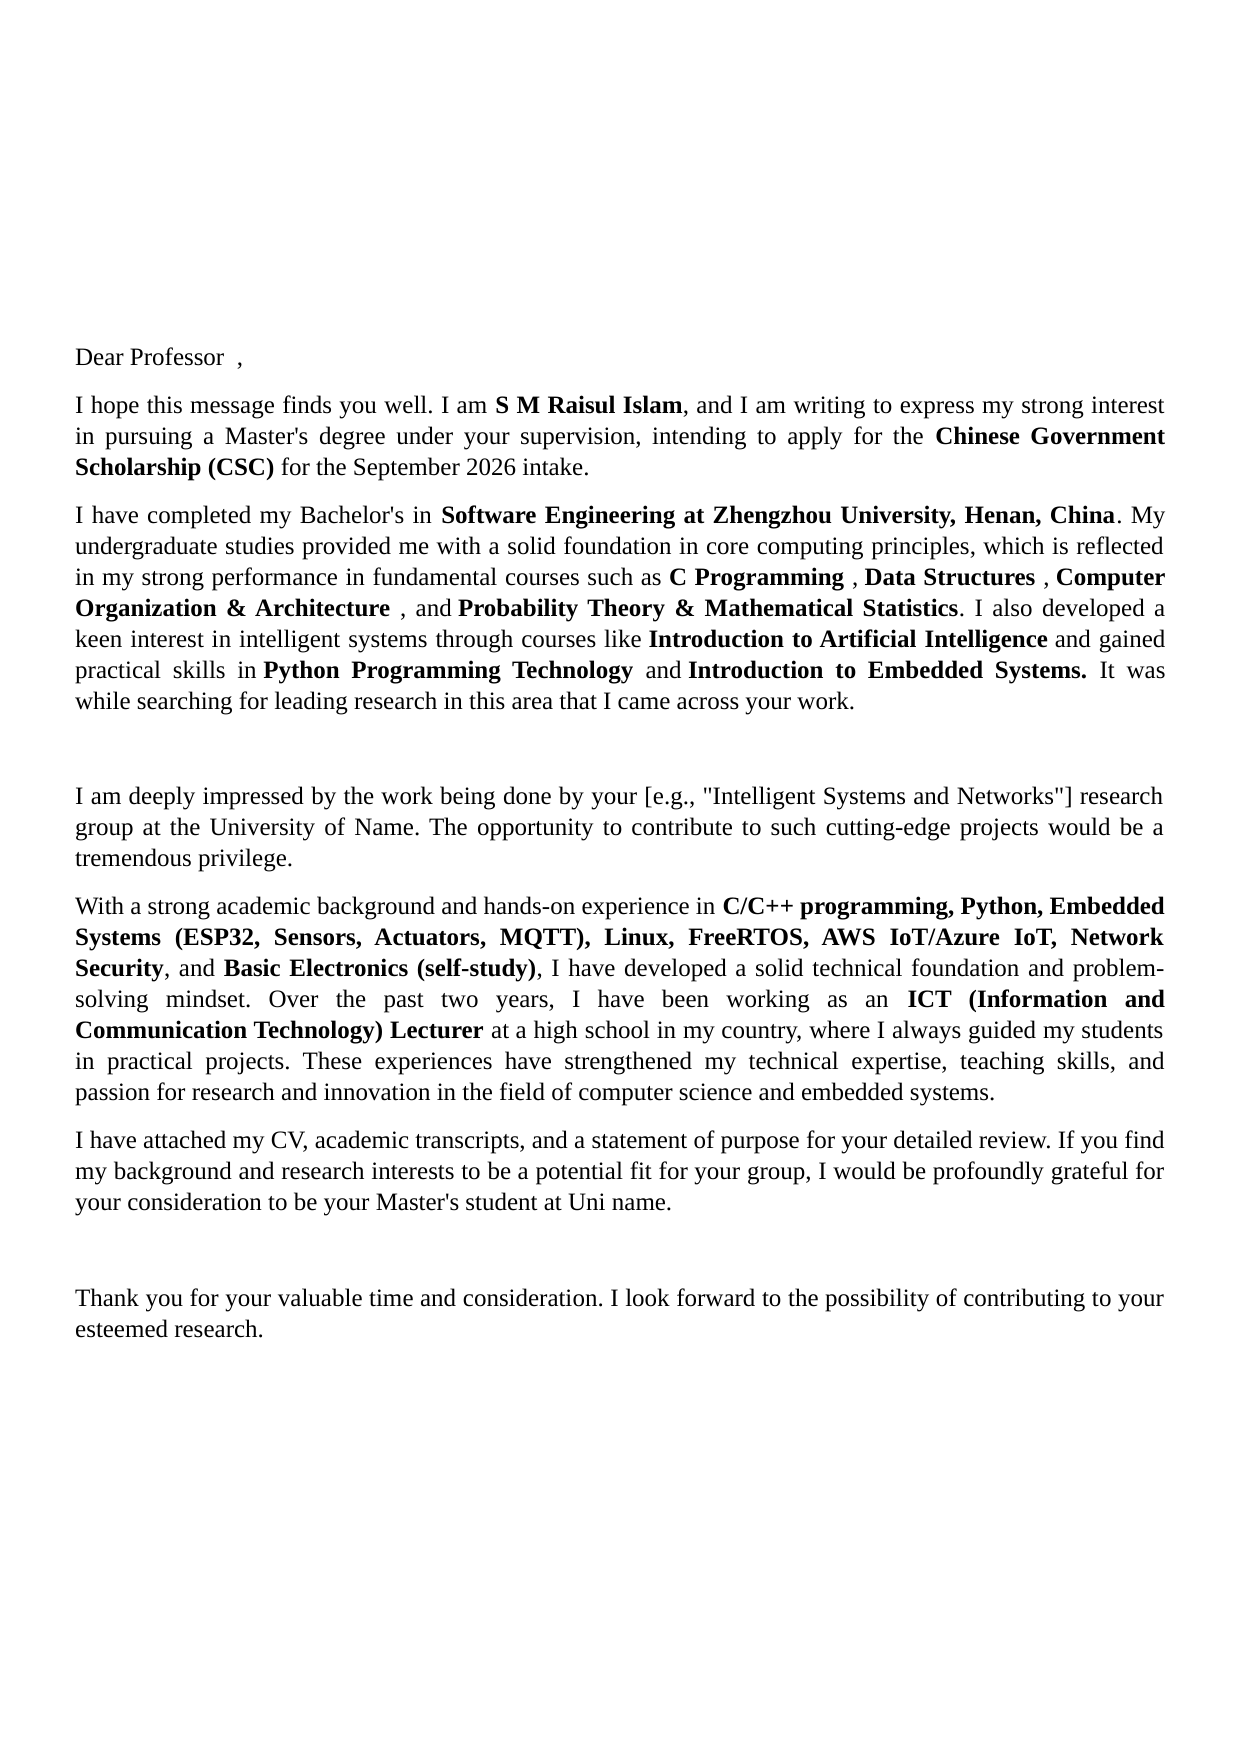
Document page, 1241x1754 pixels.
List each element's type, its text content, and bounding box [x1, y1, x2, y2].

text I am deeply impressed by the work being done by your [e.g., "Intelligent Systems and Networks"] research group at the University of Name. The opportunity to contribute to such cutting-edge projects would be a tremendous privilege. [75, 781, 1165, 872]
text I hope this message finds you well. I am S M Raisul Islam, and I am writing to express my strong interest in pursuing a Master's degree under your supervision, intending to apply for the Chinese Government Scholarship (CSC) for the September 2026 intake. [75, 390, 1165, 481]
text I have completed my Bachelor's in Software Engineering at Zhengzhou University, Henan, China. My undergraduate studies provided me with a solid foundation in core computing principles, which is reflected in my strong performance in fundamental courses such as C Programming , Data Structures , Computer Organization & Architecture , and Probability Theory & Mathematical Statistics. I also developed a keen interest in intelligent systems through courses like Introduction to Artificial Intelligence and gained practical skills in Python Programming Technology and Introduction to Embedded Systems. It was while searching for leading research in this area that I came across your work. [75, 500, 1165, 715]
text With a strong academic background and hands-on experience in C/C++ programming, Python, Embedded Systems (ESP32, Sensors, Actuators, MQTT), Linux, FreeRTOS, AWS IoT/Azure IoT, Network Security, and Basic Electronics (self-study), I have developed a solid technical foundation and problem-solving mindset. Over the past two years, I have been working as an ICT (Information and Communication Technology) Lecturer at a high school in my country, where I always guided my students in practical projects. These experiences have strengthened my technical expertise, teaching skills, and passion for research and innovation in the field of computer science and embedded systems. [75, 891, 1165, 1106]
text I have attached my CV, academic transcripts, and a statement of purpose for your detailed review. If you find my background and research interests to be a potential fit for your group, I would be profoundly grateful for your consideration to be your Master's student at Uni name. [75, 1125, 1165, 1216]
text Dear Professor , [75, 342, 1165, 371]
text Thank you for your valuable time and consideration. I look forward to the possibility of contributing to your esteemed research. [75, 1283, 1165, 1342]
